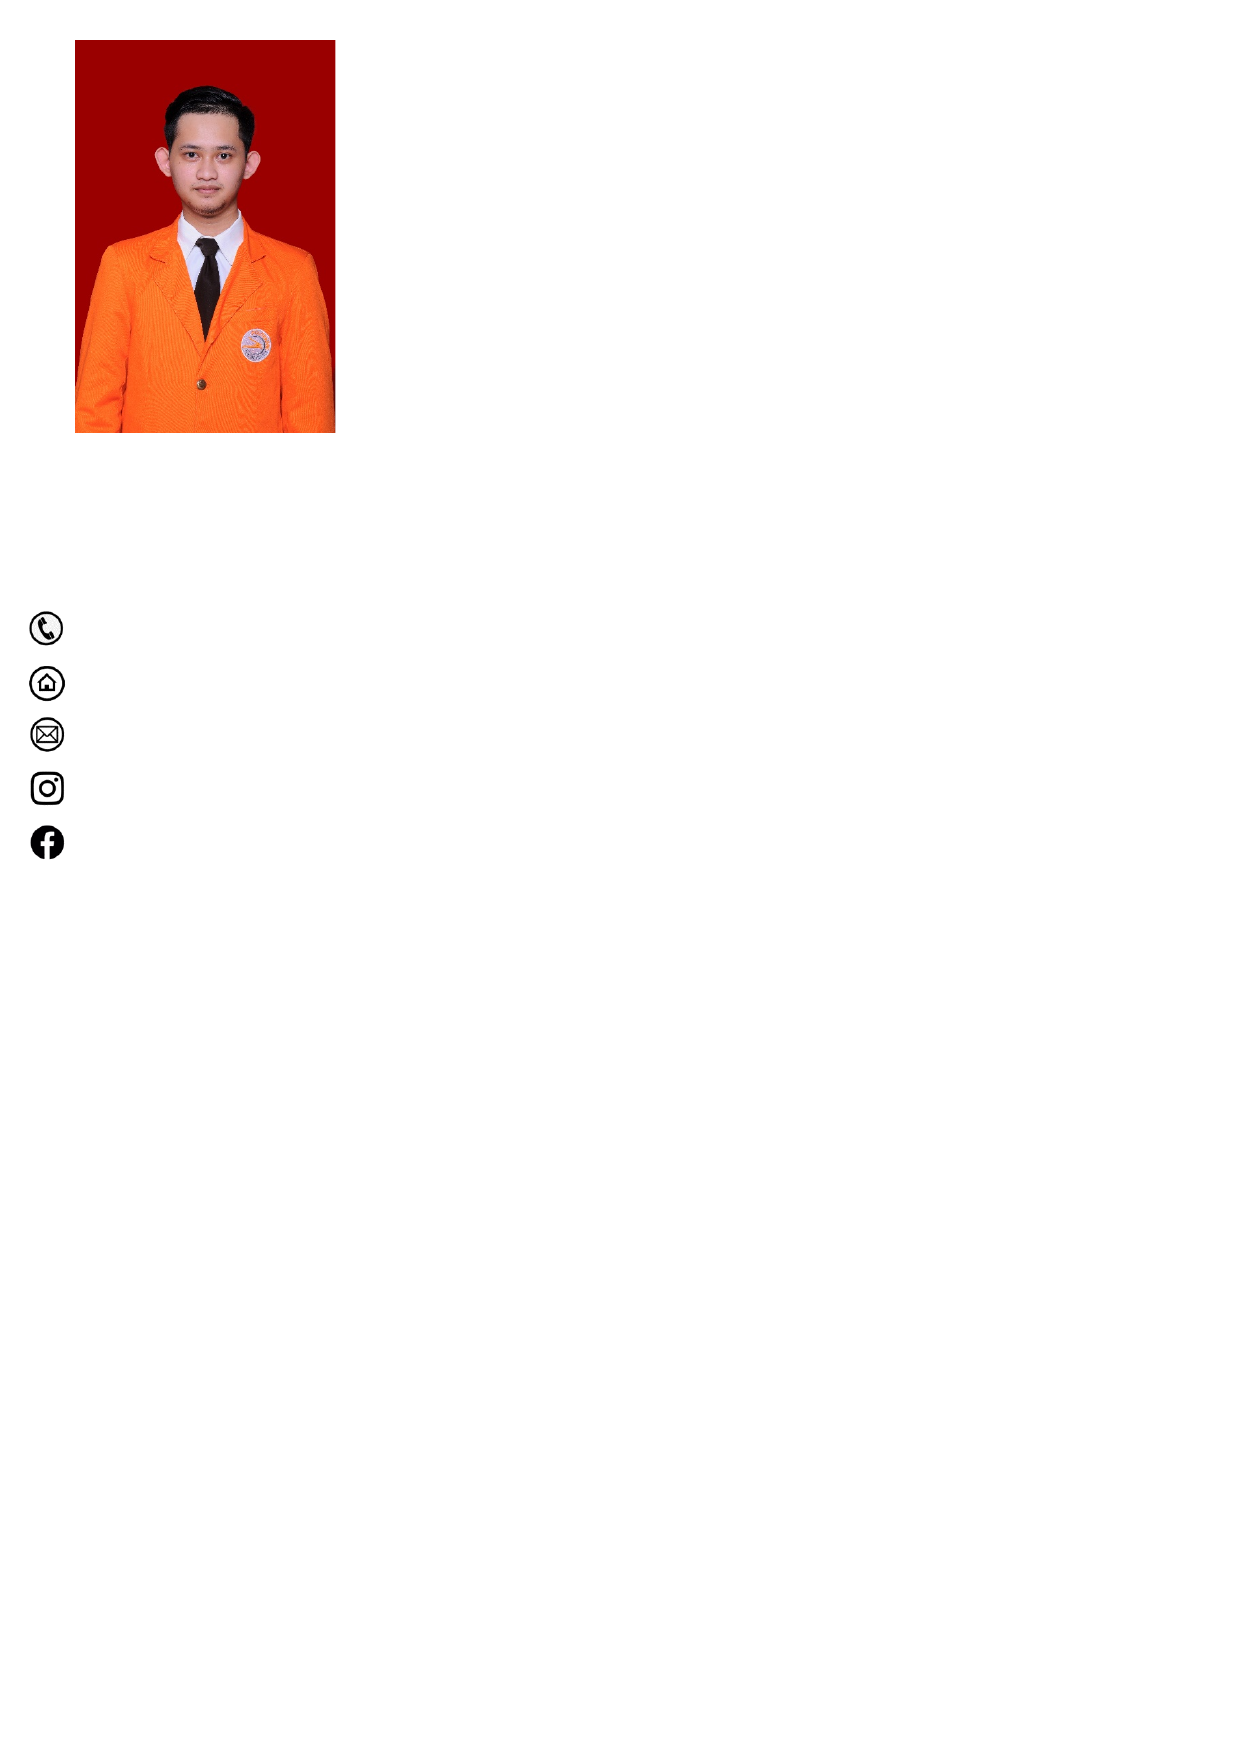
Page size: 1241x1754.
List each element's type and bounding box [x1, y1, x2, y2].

picture [75, 40, 336, 433]
picture [24, 765, 70, 811]
picture [23, 605, 69, 651]
picture [24, 712, 70, 757]
picture [23, 660, 70, 706]
picture [24, 819, 70, 865]
